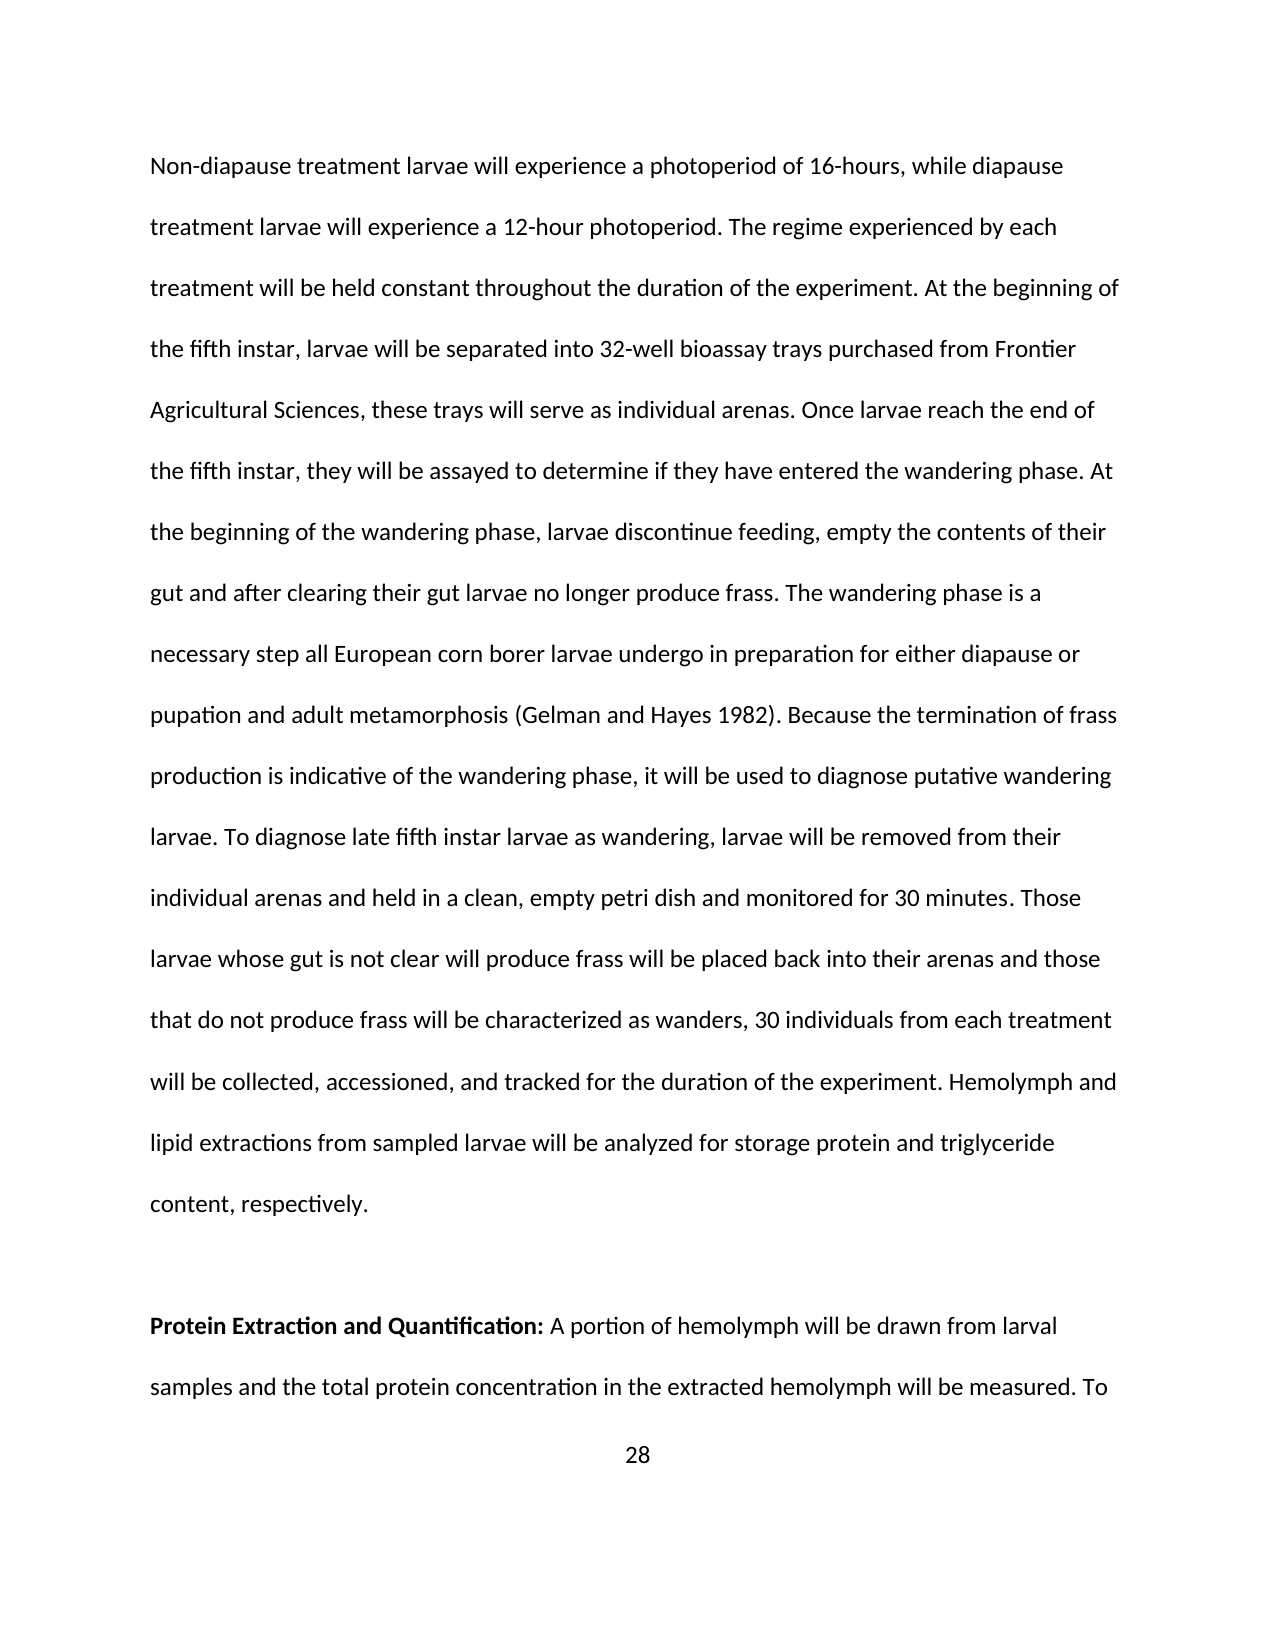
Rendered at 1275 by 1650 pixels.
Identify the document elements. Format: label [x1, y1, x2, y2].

text [150, 1310, 1125, 1401]
text [150, 150, 1125, 1218]
